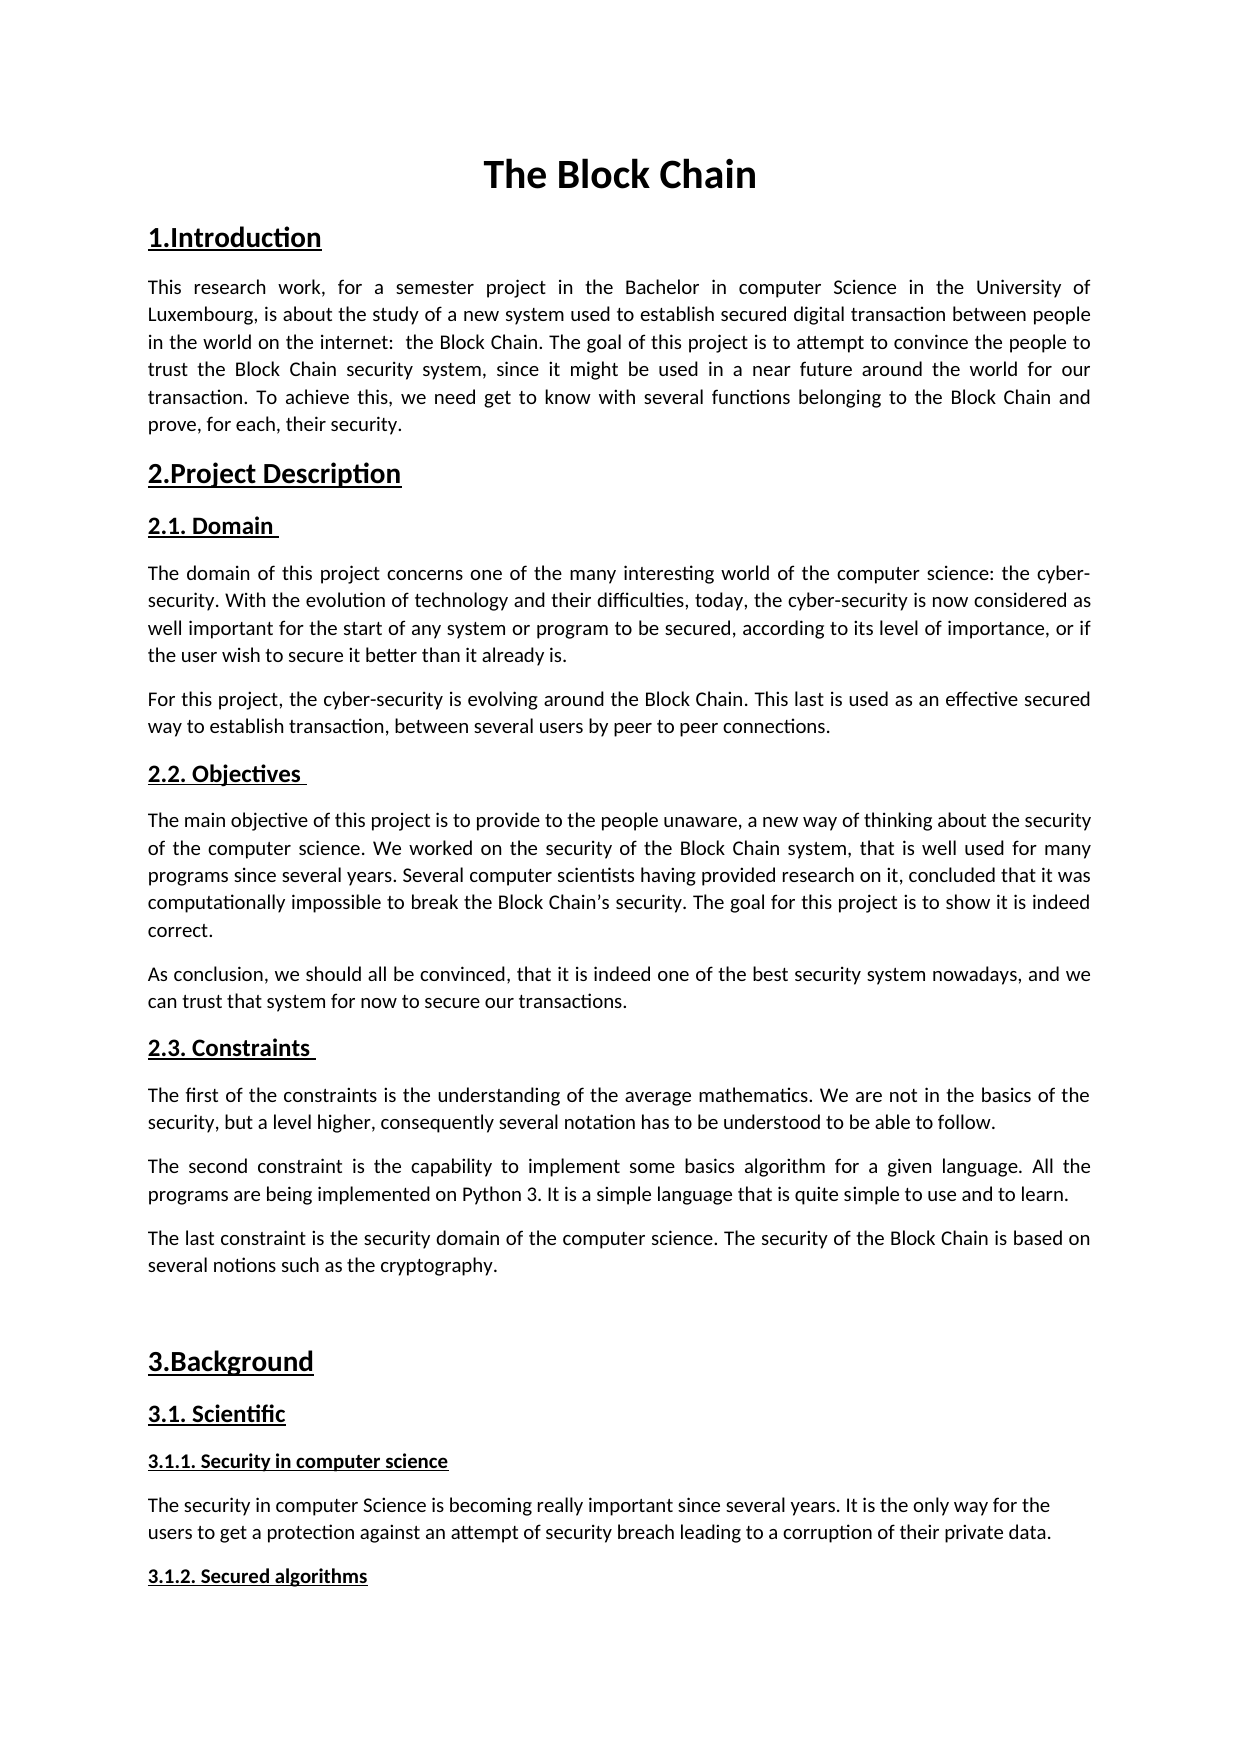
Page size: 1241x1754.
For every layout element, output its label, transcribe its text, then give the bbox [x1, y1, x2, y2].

text The Block Chain [148, 148, 1093, 198]
text This research work, for a semester project in the Bachelor in computer Science in the University of Luxembourg, is about the study of a new system used to establish secured digital transaction between people in the world on the internet: the Block Chain. The goal of this project is to attempt to convince the people to trust the Block Chain security system, since it might be used in a near future around the world for our transaction. To achieve this, we need get to know with several functions belonging to the Block Chain and prove, for each, their security. [148, 274, 1093, 437]
text 3.1.1. Security in computer science [148, 1448, 1093, 1473]
text The domain of this project concerns one of the many interesting world of the computer science: the cyber-security. With the evolution of technology and their difficulties, today, the cyber-security is now considered as well important for the start of any system or program to be secured, according to its level of importance, or if the user wish to secure it better than it already is. [148, 560, 1093, 668]
text The main objective of this project is to provide to the people unaware, a new way of thinking about the security of the computer science. We worked on the security of the Block Chain system, that is well used for many programs since several years. Several computer scientists having provided research on it, concluded that it was computationally impossible to break the Block Chain’s security. The goal for this project is to show it is indeed correct. [148, 807, 1093, 942]
text 2.2. Objectives [148, 758, 1093, 788]
text As conclusion, we should all be convinced, that it is indeed one of the best security system nowadays, and we can trust that system for now to secure our transactions. [148, 961, 1093, 1014]
text The second constraint is the capability to implement some basics algorithm for a given language. All the programs are being implemented on Python 3. It is a simple language that is quite simple to use and to learn. [148, 1153, 1093, 1206]
text The first of the constraints is the understanding of the average mathematics. We are not in the basics of the security, but a level higher, consequently several notation has to be understood to be able to follow. [148, 1082, 1093, 1135]
text 2.3. Constraints [148, 1032, 1093, 1063]
text 3.1. Scientific [148, 1398, 1093, 1429]
text 1.Introduction [148, 219, 1093, 255]
text The security in computer Science is becoming really important since several years. It is the only way for the users to get a protection against an attempt of security breach leading to a corruption of their private data. [148, 1492, 1093, 1545]
text For this project, the cyber-security is evolving around the Block Chain. This last is used as an effective secured way to establish transaction, between several users by peer to peer connections. [148, 686, 1093, 739]
text The last constraint is the security domain of the computer science. The security of the Block Chain is based on several notions such as the cryptography. [148, 1225, 1093, 1278]
text 3.1.2. Secured algorithms [148, 1563, 1093, 1589]
text 2.1. Domain [148, 510, 1093, 541]
text 2.Project Description [148, 455, 1093, 491]
text 3.Background [148, 1343, 1093, 1379]
